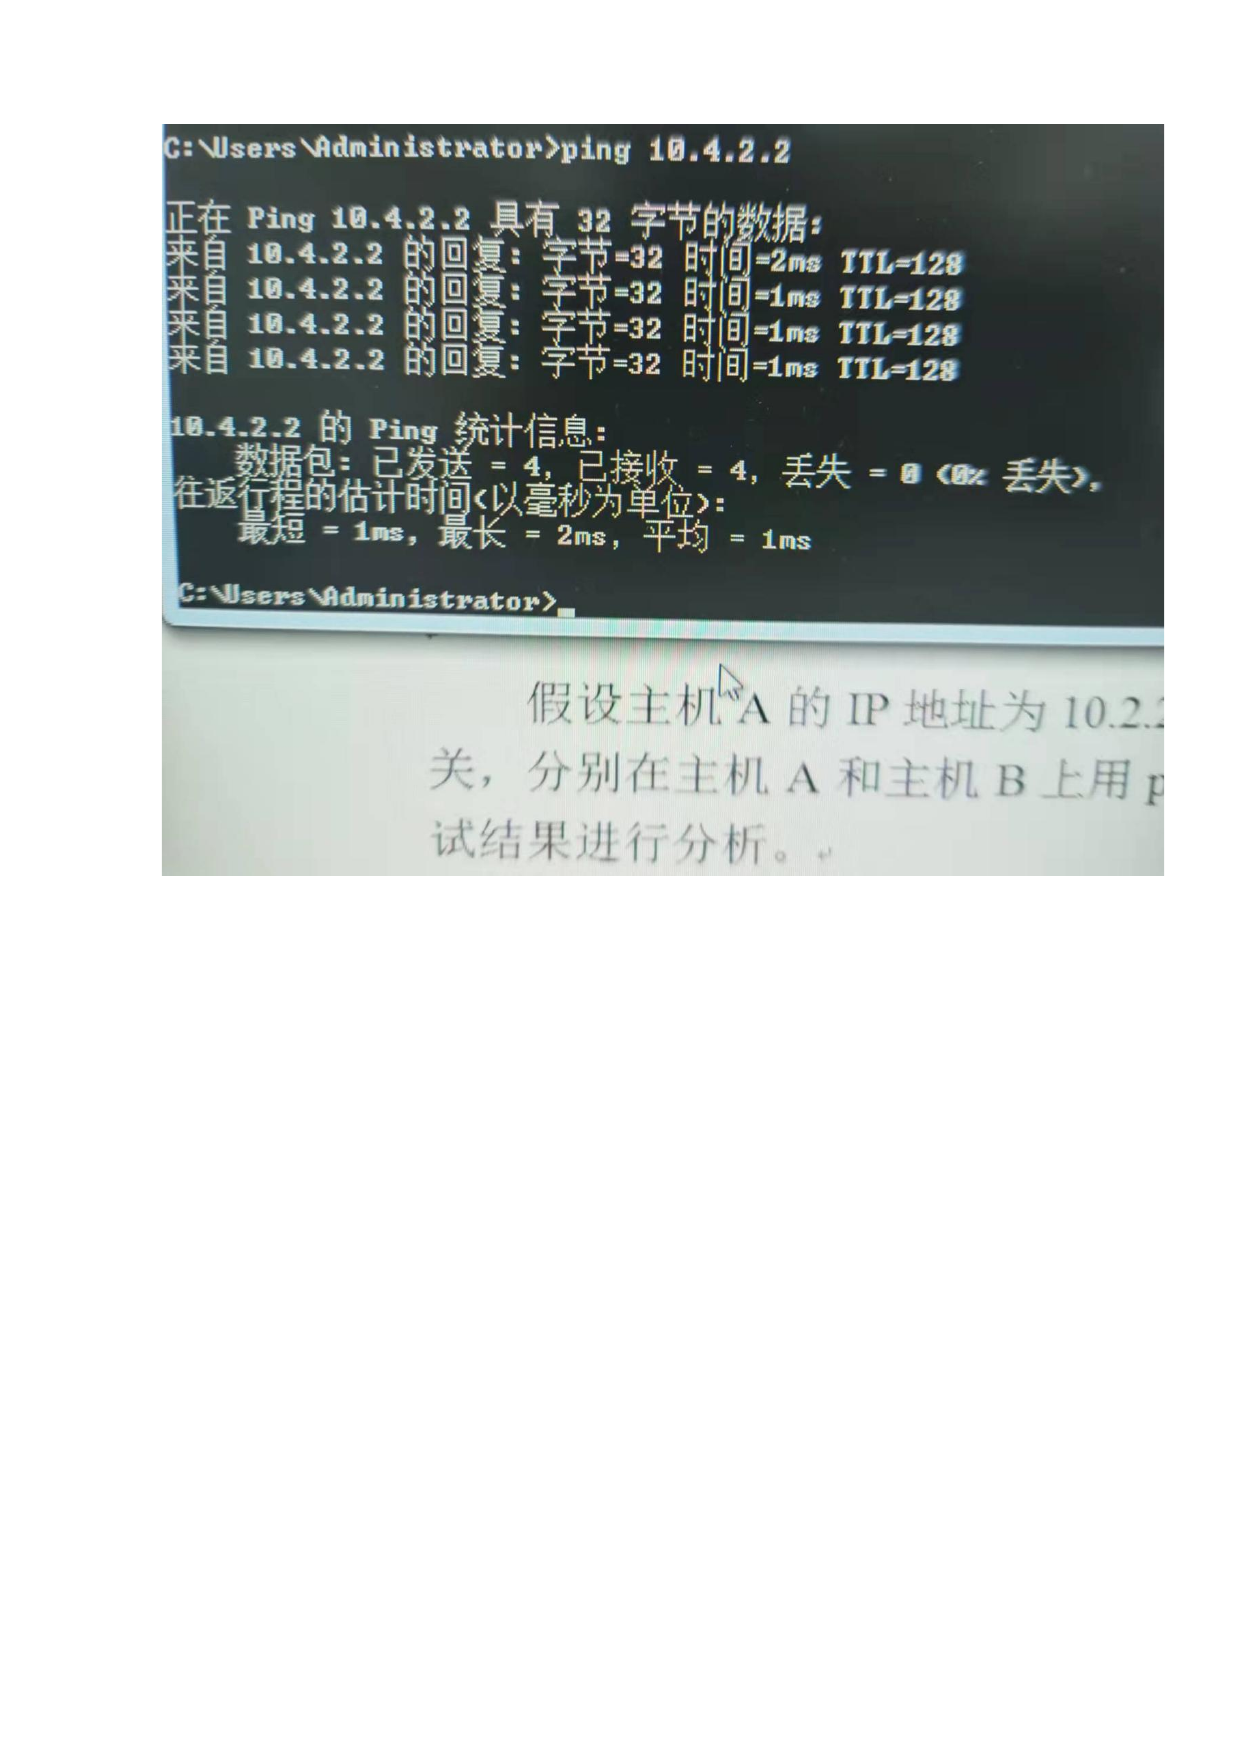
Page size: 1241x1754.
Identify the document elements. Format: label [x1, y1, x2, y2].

picture [161, 124, 1165, 876]
